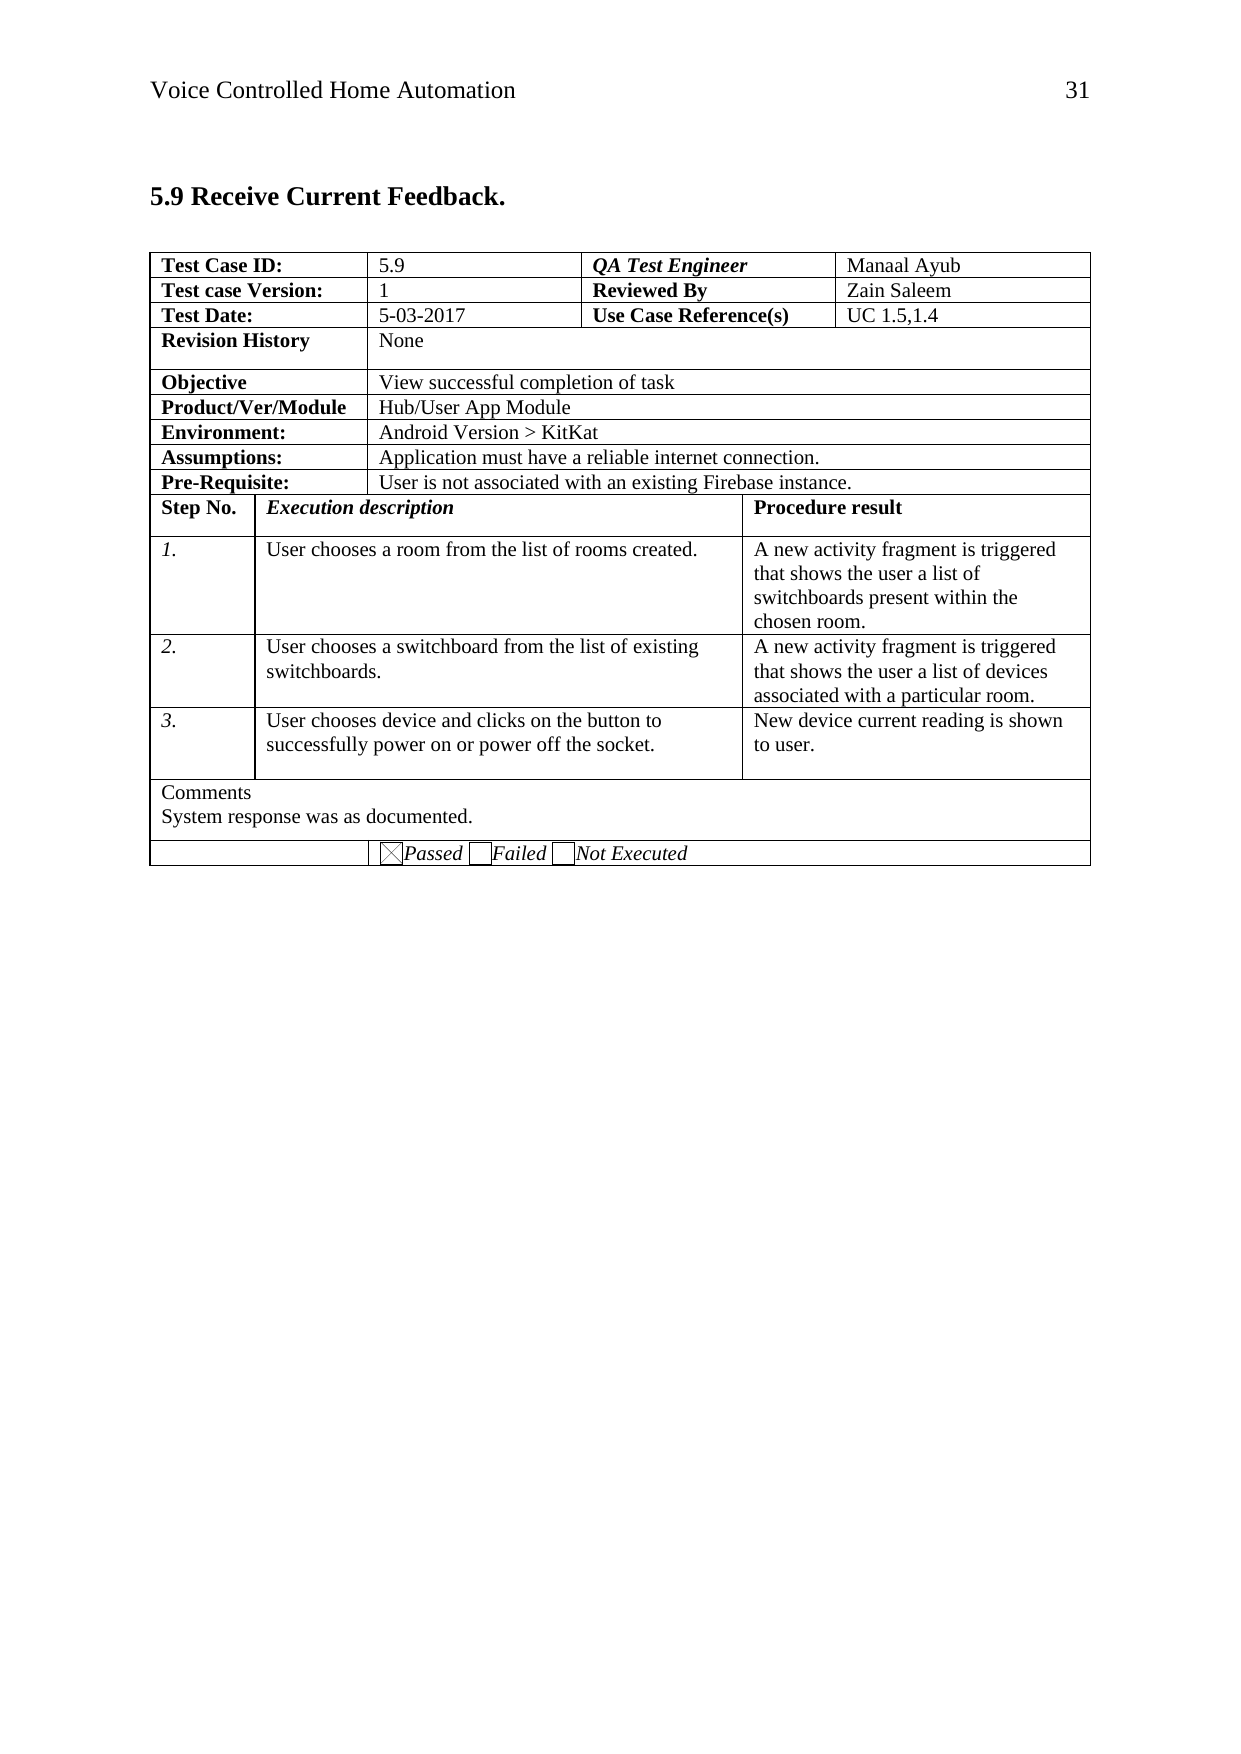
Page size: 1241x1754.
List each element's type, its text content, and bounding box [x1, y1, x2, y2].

table_cell UC 1.5,1.4 [836, 303, 1090, 327]
table_cell A new activity fragment is triggered that shows the user a list of devices associated with a particular room. [743, 635, 1090, 707]
table_cell User chooses device and clicks on the button to successfully power on or power off the socket. [256, 708, 742, 779]
table_cell Assumptions: [151, 445, 367, 469]
table_cell User chooses a switchboard from the list of existing switchboards. [256, 635, 742, 707]
table_cell Application must have a reliable internet connection. [368, 445, 1090, 469]
table_header Manaal Ayub [836, 253, 1090, 277]
table_cell Revision History [151, 328, 367, 369]
table_cell Objective [151, 370, 367, 394]
table_cell 1. [151, 537, 254, 633]
table_cell [151, 841, 368, 865]
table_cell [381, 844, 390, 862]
table_cell Zain Saleem [836, 278, 1090, 302]
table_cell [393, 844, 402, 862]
table_cell Step No. [151, 495, 254, 536]
table_cell Android Version > KitKat [368, 420, 1090, 444]
table_cell User is not associated with an existing Firebase instance. [368, 470, 1090, 494]
table_cell 5-03-2017 [368, 303, 581, 327]
table_header 5.9 [368, 253, 581, 277]
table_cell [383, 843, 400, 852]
table_cell 2. [151, 635, 254, 707]
table_cell A new activity fragment is triggered that shows the user a list of switchboards present within the chosen room. [743, 537, 1090, 633]
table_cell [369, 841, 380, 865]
table_cell Execution description [256, 495, 742, 536]
table_cell Hub/User App Module [368, 395, 1090, 419]
table_cell Passed Failed Not Executed [403, 841, 1090, 865]
table_cell 1 [368, 278, 581, 302]
table_cell Test case Version: [151, 278, 367, 302]
table_cell New device current reading is shown to user. [743, 708, 1090, 779]
table_cell Test Date: [151, 303, 367, 327]
table_cell Comments System response was as documented. [151, 780, 1090, 840]
table_cell Pre-Requisite: [151, 470, 367, 494]
text 5.9 Receive Current Feedback. [150, 181, 1090, 212]
table_cell Environment: [151, 420, 367, 444]
table_cell Use Case Reference(s) [582, 303, 835, 327]
table_cell 3. [151, 708, 254, 779]
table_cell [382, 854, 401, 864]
table_cell Reviewed By [582, 278, 835, 302]
table_header Test Case ID: [151, 253, 367, 277]
table_cell Procedure result [743, 495, 1090, 536]
table_cell View successful completion of task [368, 370, 1090, 394]
table_cell None [368, 328, 1090, 369]
table_cell User chooses a room from the list of rooms created. [256, 537, 742, 633]
table_cell Product/Ver/Module [151, 395, 367, 419]
table_header QA Test Engineer [582, 253, 835, 277]
